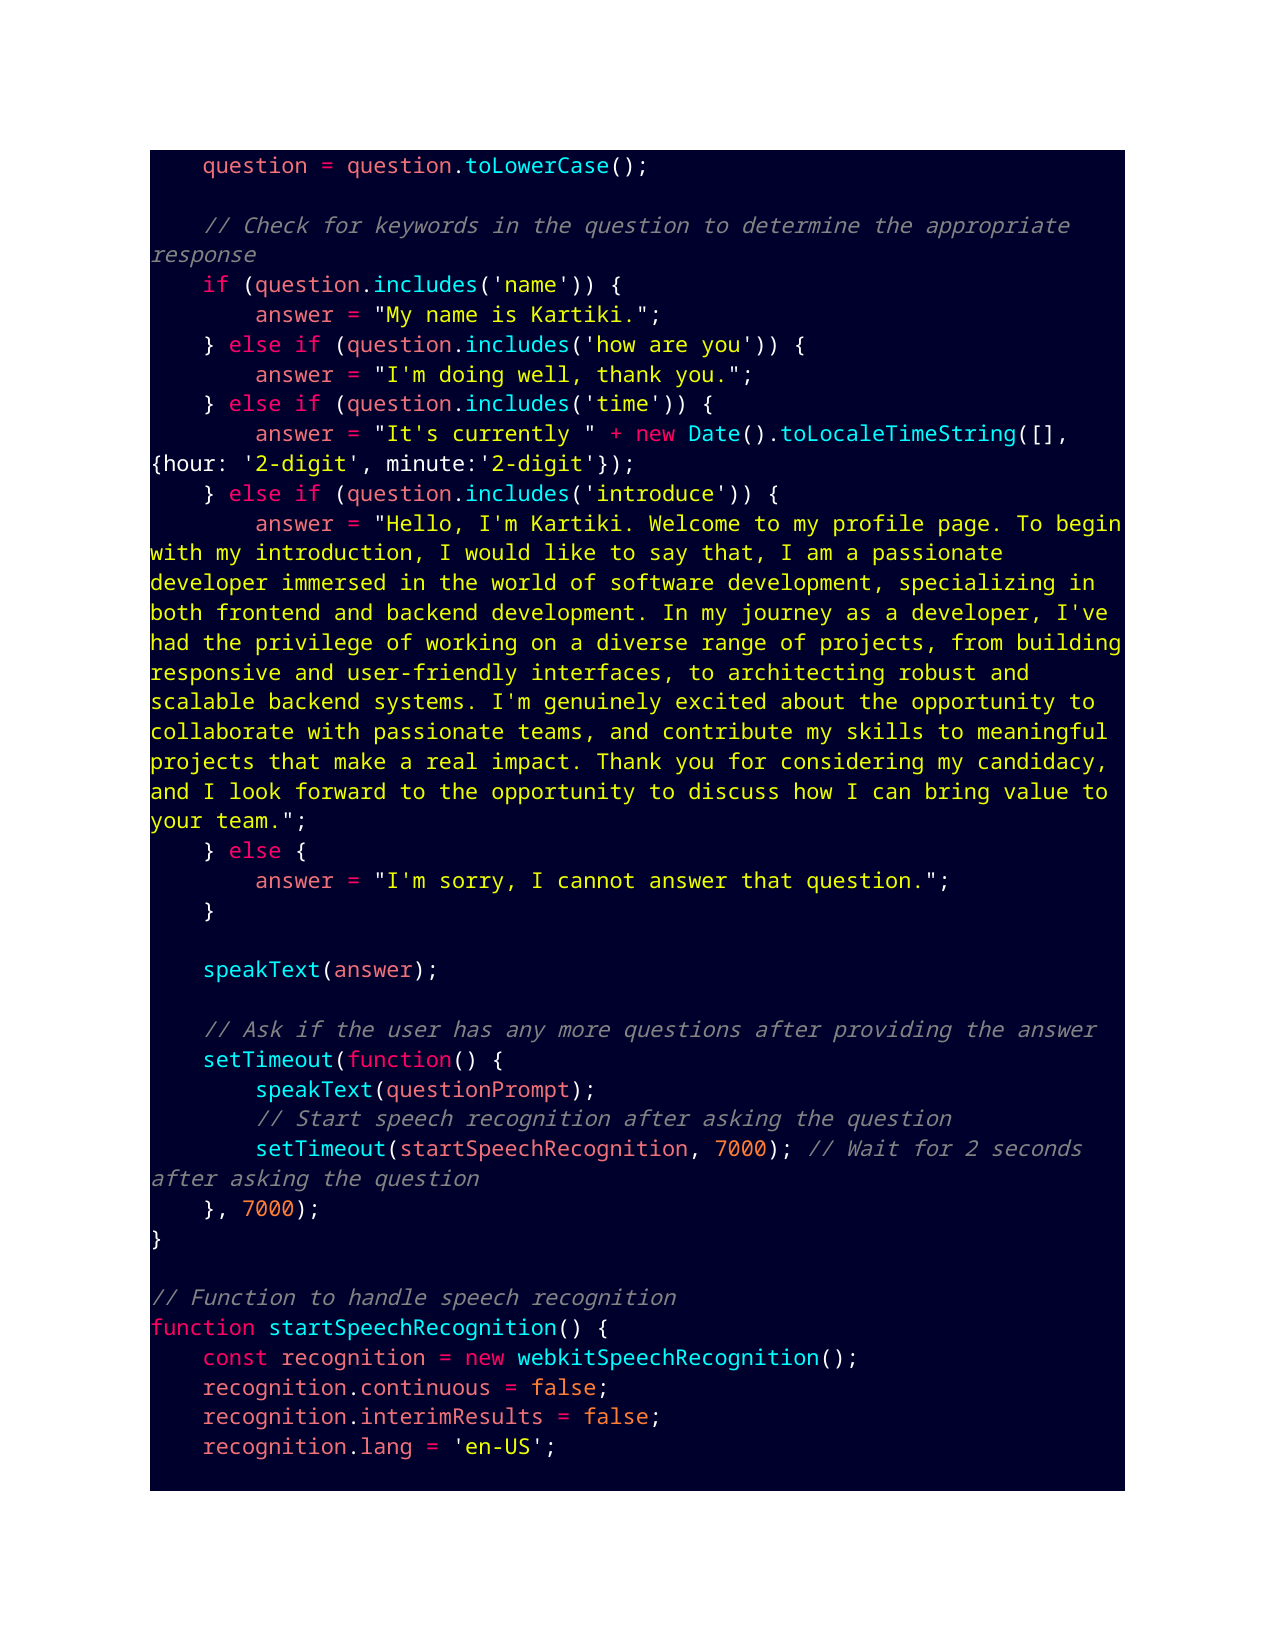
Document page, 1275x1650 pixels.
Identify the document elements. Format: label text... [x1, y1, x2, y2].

text answer = "I'm doing well, thank you."; [150, 358, 1125, 388]
text } else if (question.includes('introduce')) { [150, 478, 1125, 507]
text // Function to handle speech recognition [150, 1282, 1125, 1312]
text } else { [150, 835, 1125, 865]
text if (question.includes('name')) { [150, 269, 1125, 299]
text function startSpeechRecognition() { [150, 1312, 1125, 1342]
text } else if (question.includes('time')) { [150, 388, 1125, 418]
text answer = "I'm sorry, I cannot answer that question."; [150, 865, 1125, 895]
text } [150, 895, 1125, 924]
text question = question.toLowerCase(); [150, 150, 1125, 180]
text speakText(questionPrompt); [150, 1073, 1125, 1103]
text }, 7000); [150, 1193, 1125, 1222]
text answer = "Hello, I'm Kartiki. Welcome to my profile page. To begin with my introduction, I would like to say that, I am a passionate developer immersed in the world of software development, specializing in both frontend and backend development. In my journey as a developer, I've had the privilege of working on a diverse range of projects, from building responsive and user-friendly interfaces, to architecting robust and scalable backend systems. I'm genuinely excited about the opportunity to collaborate with passionate teams, and contribute my skills to meaningful projects that make a real impact. Thank you for considering my candidacy, and I look forward to the opportunity to discuss how I can bring value to your team."; [150, 507, 1125, 835]
text setTimeout(startSpeechRecognition, 7000); // Wait for 2 seconds after asking the question [150, 1133, 1125, 1193]
text answer = "My name is Kartiki."; [150, 299, 1125, 329]
text answer = "It's currently " + new Date().toLocaleTimeString([], {hour: '2-digit', minute:'2-digit'}); [150, 418, 1125, 478]
text } else if (question.includes('how are you')) { [150, 329, 1125, 358]
text // Ask if the user has any more questions after providing the answer [150, 1014, 1125, 1044]
text // Start speech recognition after asking the question [150, 1103, 1125, 1133]
text } [150, 1222, 1125, 1252]
text const recognition = new webkitSpeechRecognition(); [150, 1342, 1125, 1371]
text speakText(answer); [150, 954, 1125, 984]
text recognition.continuous = false; [150, 1371, 1125, 1401]
text recognition.interimResults = false; [150, 1401, 1125, 1431]
text recognition.lang = 'en-US'; [150, 1431, 1125, 1461]
text // Check for keywords in the question to determine the appropriate response [150, 209, 1125, 269]
text setTimeout(function() { [150, 1044, 1125, 1073]
